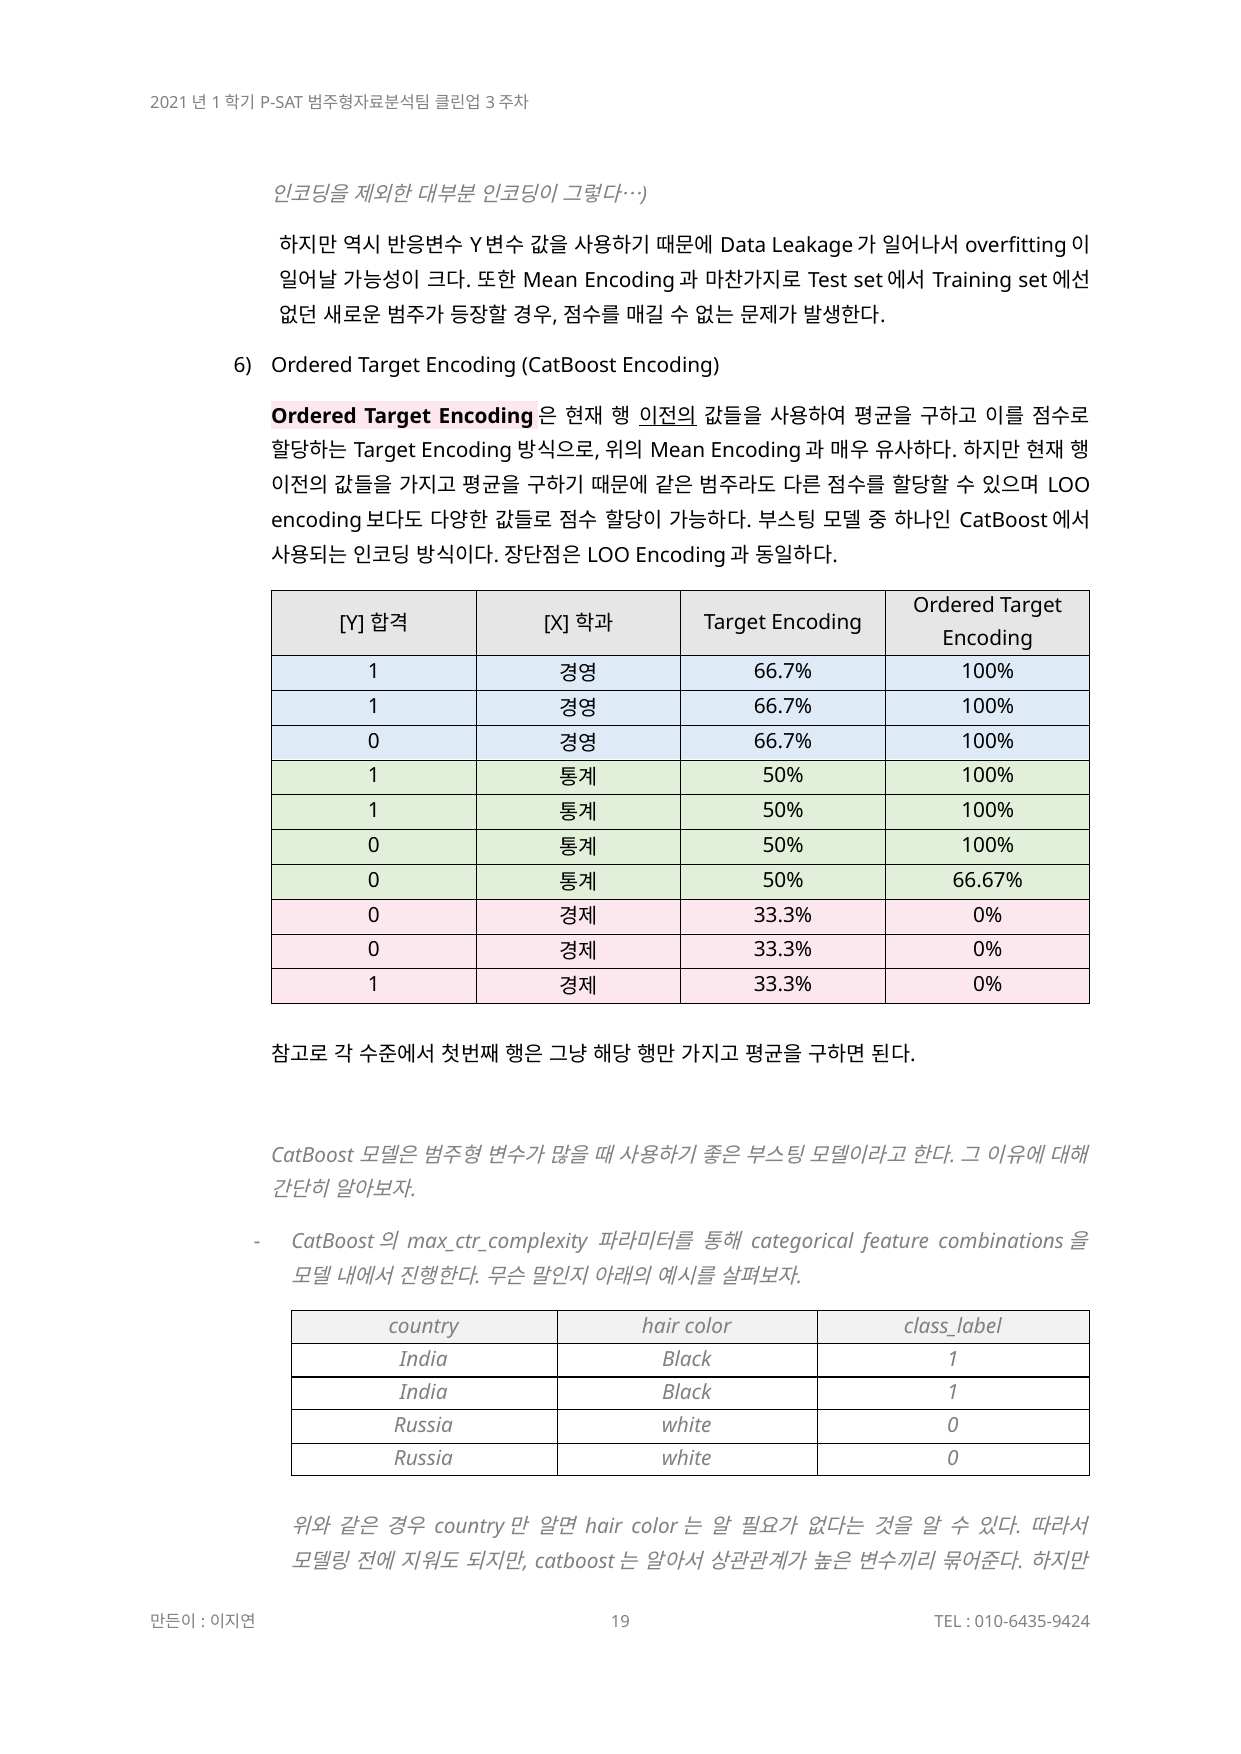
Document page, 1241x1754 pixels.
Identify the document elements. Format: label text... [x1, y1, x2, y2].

table_cell India [292, 1378, 557, 1409]
table_cell 1 [272, 969, 476, 1003]
list Ordered Target Encoding은 현재 행 이전의 값들을 사용하여 평균을 구하고 이를 점수로 할당하는 Target Encoding 방식으로, 위의 Mean Encoding과 매우 유사하다. 하지만 현재 행 이전의 값들을 가지고 평균을 구하기 때문에 같은 범주라도 다른 점수를 할당할 수 있으며 LOO encoding보다도 다양한 값들로 점수 할당이 가능하다. 부스팅 모델 중 하나인 CatBoost에서 사용되는 인코딩 방식이다. 장단점은 LOO Encoding과 동일하다. [271, 399, 1090, 568]
list CatBoost의 max_ctr_complexity 파라미터를 통해 categorical feature combinations을 모델 내에서 진행한다. 무슨 말인지 아래의 예시를 살펴보자. [253, 1224, 1090, 1289]
table_cell 50% [681, 865, 885, 899]
table_header class_label [818, 1311, 1089, 1343]
table_cell Black [558, 1378, 817, 1409]
table_cell 1 [818, 1344, 1089, 1376]
table_cell 경제 [477, 969, 680, 1003]
table_cell 100% [886, 656, 1089, 690]
table_cell 1 [272, 691, 476, 725]
table_cell Russia [292, 1410, 557, 1442]
list 참고로 각 수준에서 첫번째 행은 그냥 해당 행만 가지고 평균을 구하면 된다. [271, 1037, 1090, 1067]
table_cell 0% [886, 969, 1089, 1003]
table_cell 33.3% [681, 900, 885, 933]
list Ordered Target Encoding (CatBoost Encoding) [233, 350, 1090, 378]
table_cell Black [558, 1344, 817, 1376]
table_cell 50% [681, 795, 885, 829]
list 하지만 역시 반응변수 Y변수 값을 사용하기 때문에 Data Leakage가 일어나서 overfitting이 일어날 가능성이 크다. 또한 Mean Encoding과 마찬가지로 Test set에서 Training set에선 없던 새로운 범주가 등장할 경우, 점수를 매길 수 없는 문제가 발생한다. [279, 229, 1090, 328]
table_cell 통계 [477, 830, 680, 864]
table_cell 0% [886, 935, 1089, 968]
table_cell 0 [272, 900, 476, 933]
table_cell 50% [681, 761, 885, 794]
table_cell 1 [272, 656, 476, 690]
table_cell 경영 [477, 691, 680, 725]
table_cell 100% [886, 830, 1089, 864]
table_cell 통계 [477, 761, 680, 794]
table_cell 0 [272, 935, 476, 968]
table_cell 33.3% [681, 969, 885, 1003]
table_cell 50% [681, 830, 885, 864]
table_cell 66.7% [681, 726, 885, 759]
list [291, 1509, 1090, 1574]
table_cell 경제 [477, 900, 680, 933]
table_cell 0 [272, 865, 476, 899]
table_header hair color [558, 1311, 817, 1343]
table_cell 통계 [477, 795, 680, 829]
table_cell Russia [292, 1444, 557, 1475]
table_cell 경제 [477, 935, 680, 968]
table_cell white [558, 1410, 817, 1442]
table_cell 66.67% [886, 865, 1089, 899]
table_cell 100% [886, 726, 1089, 759]
table_cell 통계 [477, 865, 680, 899]
table_cell 66.7% [681, 656, 885, 690]
table_cell 0 [272, 726, 476, 759]
table_cell 100% [886, 795, 1089, 829]
table_cell 1 [818, 1378, 1089, 1409]
table_cell 1 [272, 795, 476, 829]
table_header Ordered Target Encoding [886, 591, 1089, 655]
table_cell 1 [272, 761, 476, 794]
table_cell 100% [886, 761, 1089, 794]
table_cell 경영 [477, 726, 680, 759]
table_cell 0% [886, 900, 1089, 933]
list CatBoost 모델은 범주형 변수가 많을 때 사용하기 좋은 부스팅 모델이라고 한다. 그 이유에 대해 간단히 알아보자. [271, 1138, 1090, 1203]
table_cell 0 [818, 1444, 1089, 1475]
table_cell 33.3% [681, 935, 885, 968]
table_cell India [292, 1344, 557, 1376]
table_header [Y] 합격 [272, 591, 476, 655]
table_cell 66.7% [681, 691, 885, 725]
table_header [X] 학과 [477, 591, 680, 655]
table_header country [292, 1311, 557, 1343]
table_cell 0 [818, 1410, 1089, 1442]
table_cell 0 [272, 830, 476, 864]
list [271, 177, 1090, 207]
table_cell 경영 [477, 656, 680, 690]
table_cell 100% [886, 691, 1089, 725]
table_header Target Encoding [681, 591, 885, 655]
table_cell white [558, 1444, 817, 1475]
